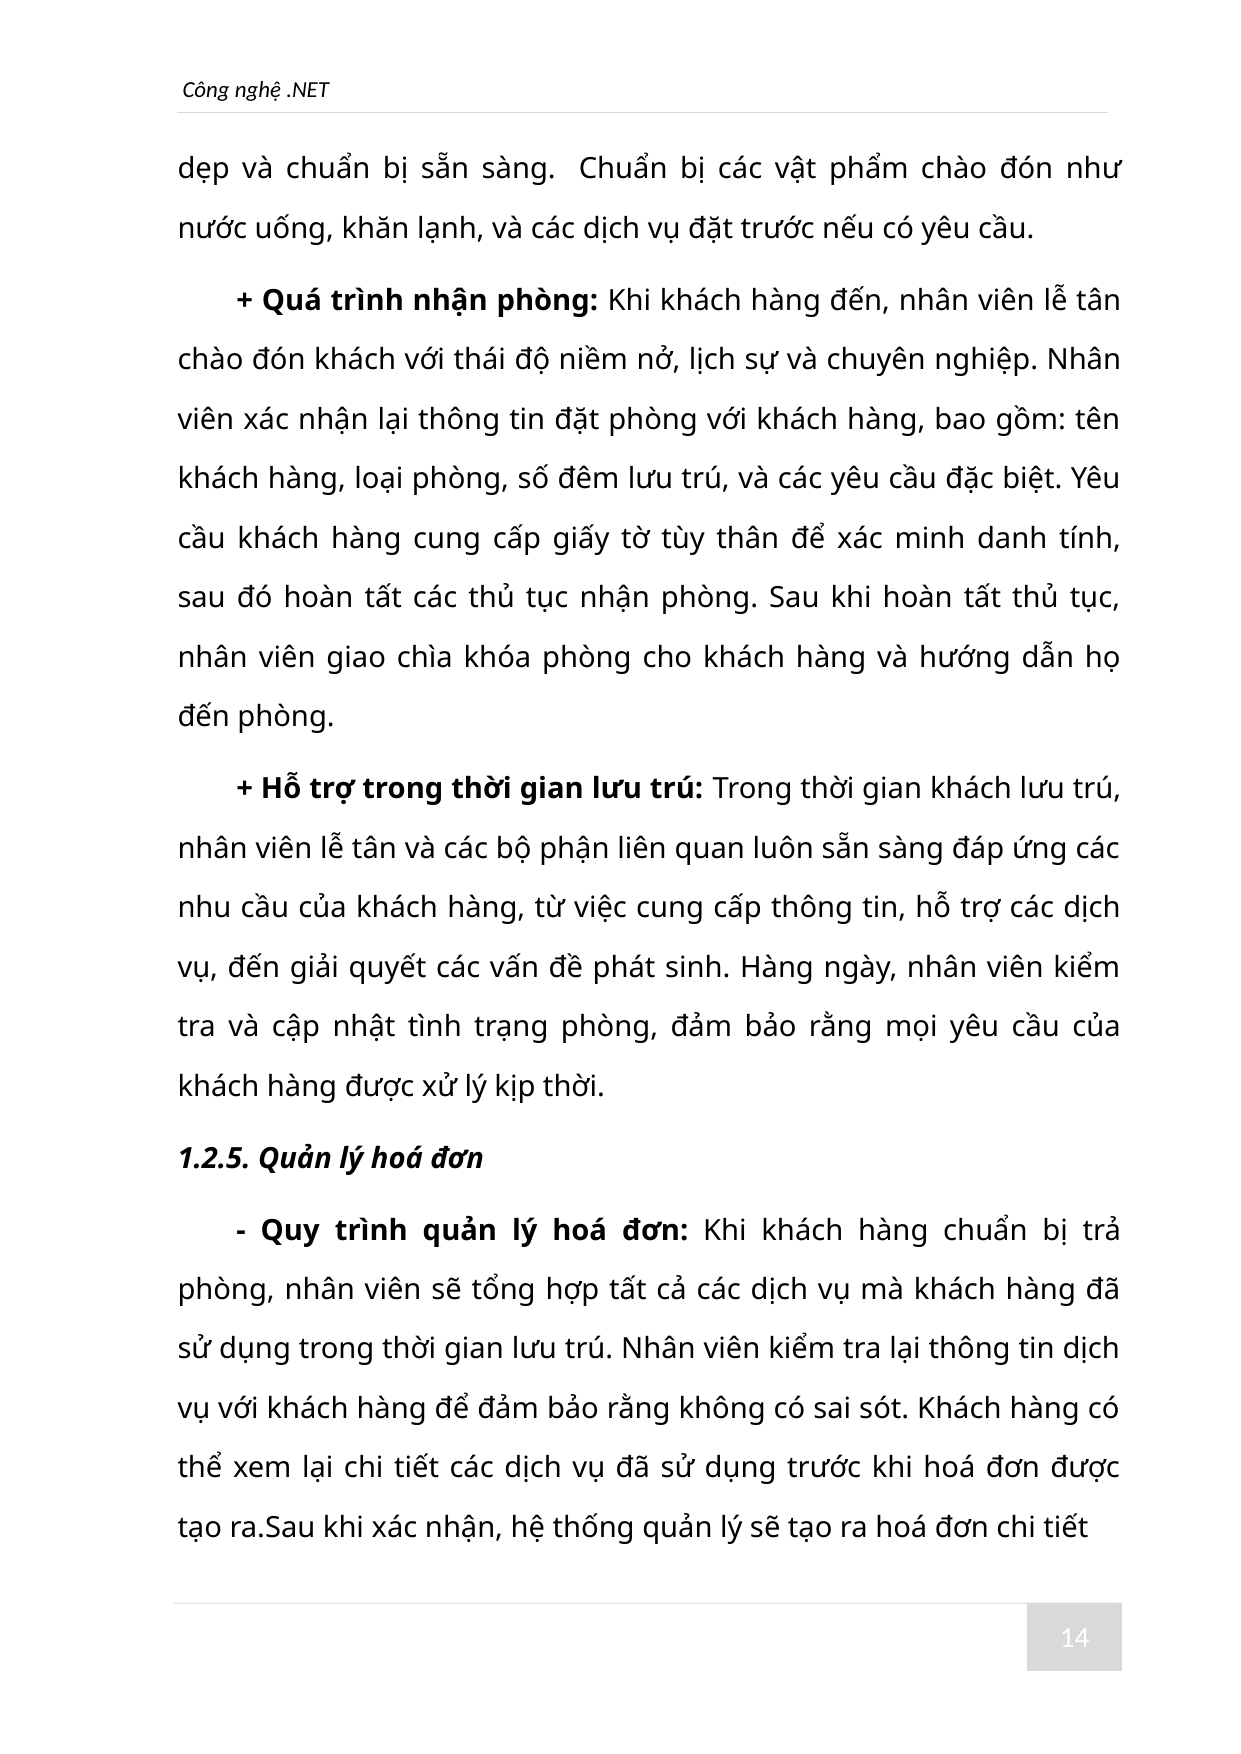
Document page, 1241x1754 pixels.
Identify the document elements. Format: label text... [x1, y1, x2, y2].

text - Quy trình quản lý hoá đơn: Khi khách hàng chuẩn bị trả phòng, nhân viên sẽ tổng hợp tất cả các dịch vụ mà khách hàng đã sử dụng trong thời gian lưu trú. Nhân viên kiểm tra lại thông tin dịch vụ với khách hàng để đảm bảo rằng không có sai sót. Khách hàng có thể xem lại chi tiết các dịch vụ đã sử dụng trước khi hoá đơn được tạo ra.Sau khi xác nhận, hệ thống quản lý sẽ tạo ra hoá đơn chi tiết [177, 1209, 1122, 1546]
text + Quá trình nhận phòng: Khi khách hàng đến, nhân viên lễ tân chào đón khách với thái độ niềm nở, lịch sự và chuyên nghiệp. Nhân viên xác nhận lại thông tin đặt phòng với khách hàng, bao gồm: tên khách hàng, loại phòng, số đêm lưu trú, và các yêu cầu đặc biệt. Yêu cầu khách hàng cung cấp giấy tờ tùy thân để xác minh danh tính, sau đó hoàn tất các thủ tục nhận phòng. Sau khi hoàn tất thủ tục, nhân viên giao chìa khóa phòng cho khách hàng và hướng dẫn họ đến phòng. [177, 279, 1122, 735]
text + Hỗ trợ trong thời gian lưu trú: Trong thời gian khách lưu trú, nhân viên lễ tân và các bộ phận liên quan luôn sẵn sàng đáp ứng các nhu cầu của khách hàng, từ việc cung cấp thông tin, hỗ trợ các dịch vụ, đến giải quyết các vấn đề phát sinh. Hàng ngày, nhân viên kiểm tra và cập nhật tình trạng phòng, đảm bảo rằng mọi yêu cầu của khách hàng được xử lý kịp thời. [177, 767, 1122, 1104]
subtitle 1.2.5. Quản lý hoá đơn [177, 1137, 1122, 1177]
